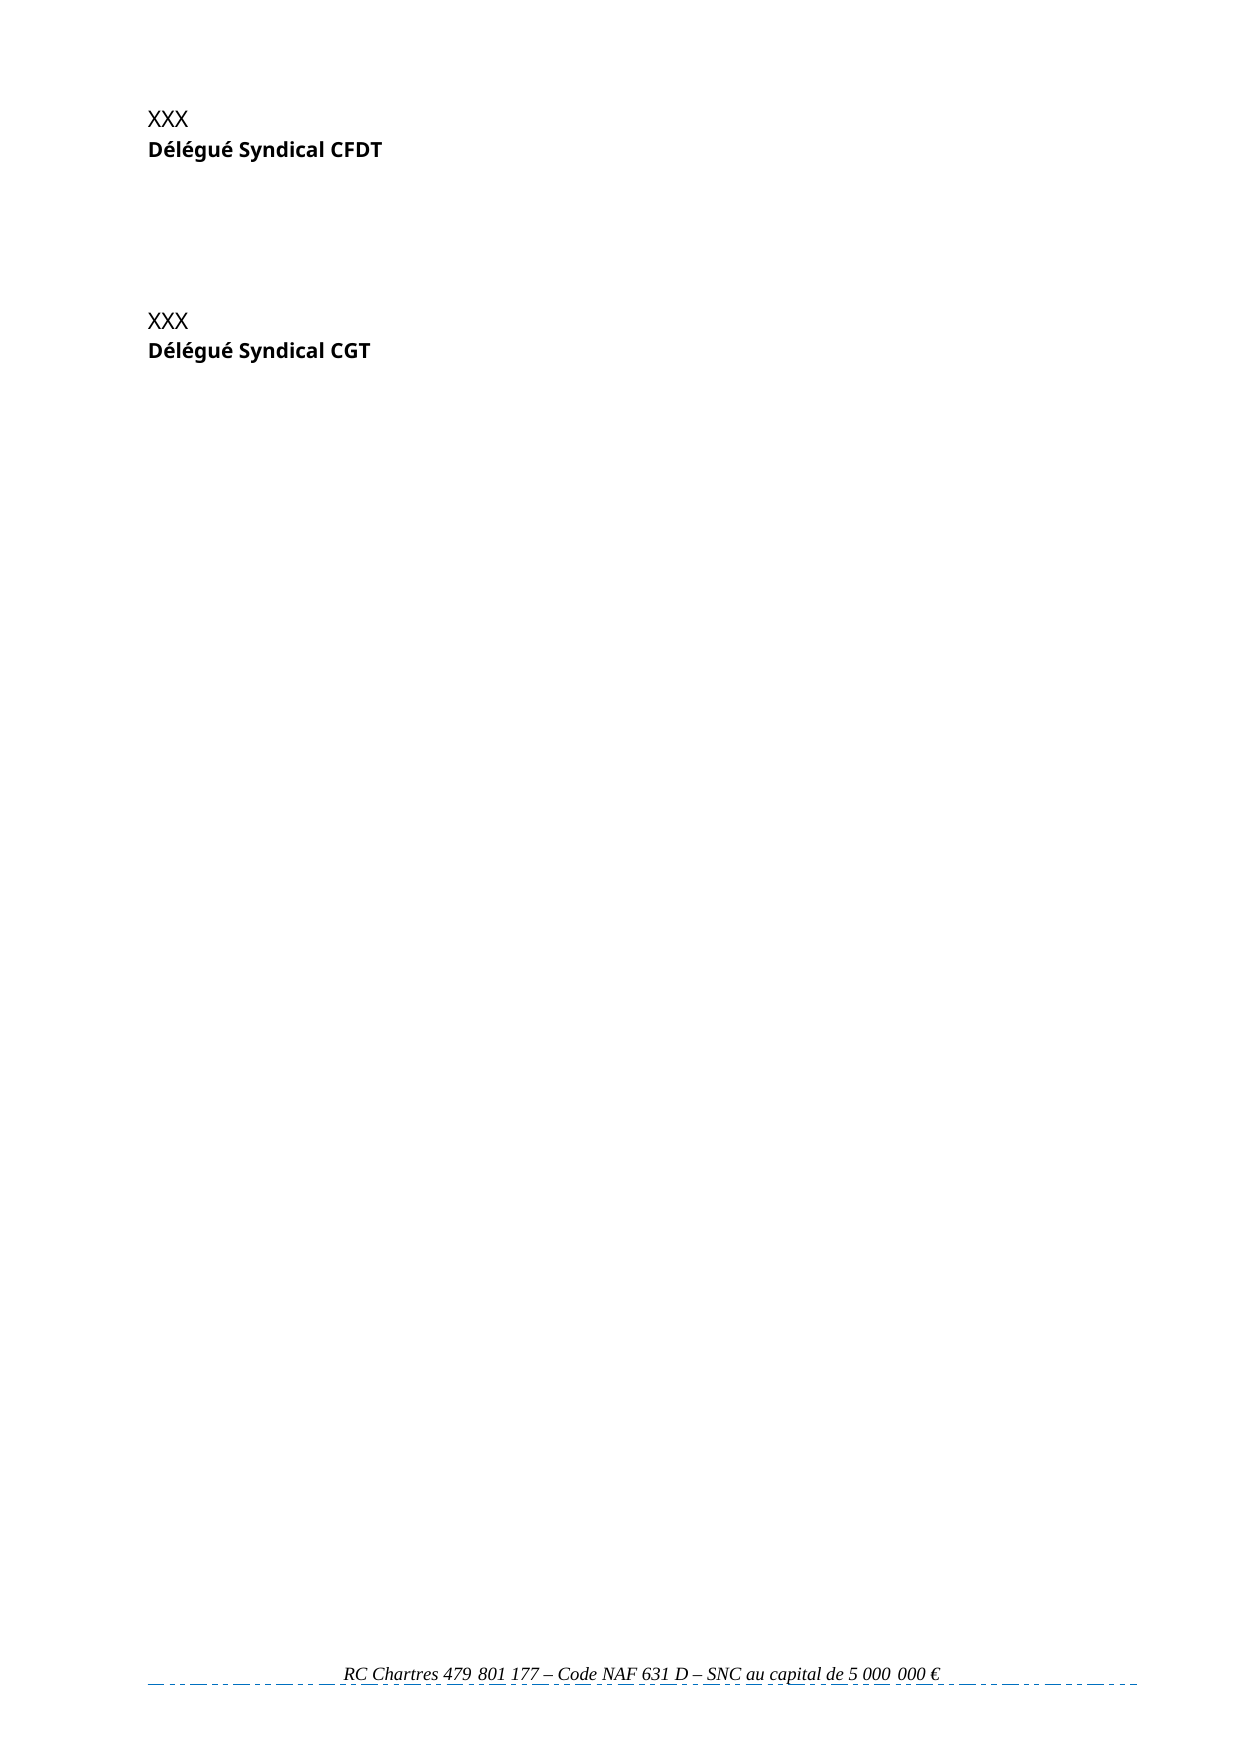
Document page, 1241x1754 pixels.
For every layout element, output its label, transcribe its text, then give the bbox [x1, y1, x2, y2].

text XXX [148, 305, 1137, 337]
text Délégué Syndical CFDT [148, 135, 1137, 163]
text XXX [148, 103, 1137, 135]
text Délégué Syndical CGT [148, 337, 1137, 365]
